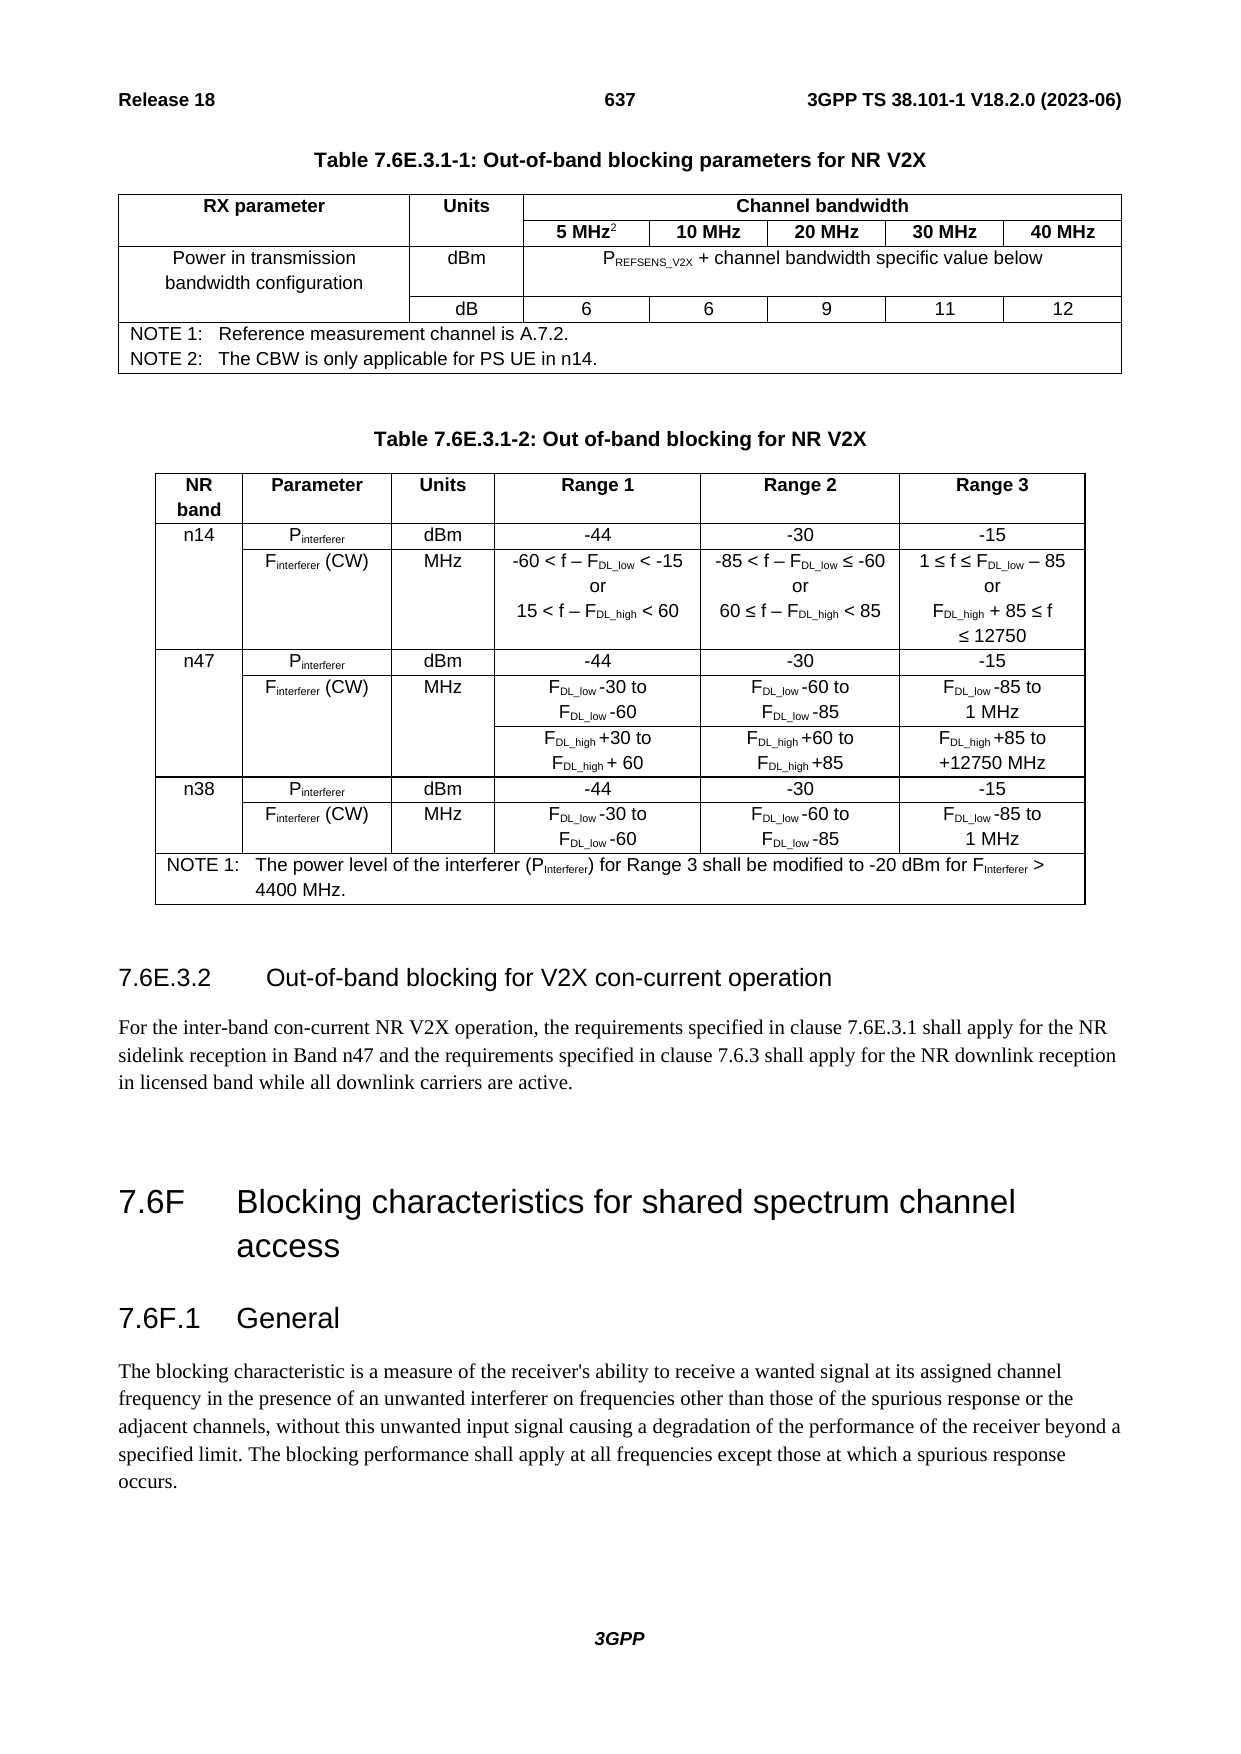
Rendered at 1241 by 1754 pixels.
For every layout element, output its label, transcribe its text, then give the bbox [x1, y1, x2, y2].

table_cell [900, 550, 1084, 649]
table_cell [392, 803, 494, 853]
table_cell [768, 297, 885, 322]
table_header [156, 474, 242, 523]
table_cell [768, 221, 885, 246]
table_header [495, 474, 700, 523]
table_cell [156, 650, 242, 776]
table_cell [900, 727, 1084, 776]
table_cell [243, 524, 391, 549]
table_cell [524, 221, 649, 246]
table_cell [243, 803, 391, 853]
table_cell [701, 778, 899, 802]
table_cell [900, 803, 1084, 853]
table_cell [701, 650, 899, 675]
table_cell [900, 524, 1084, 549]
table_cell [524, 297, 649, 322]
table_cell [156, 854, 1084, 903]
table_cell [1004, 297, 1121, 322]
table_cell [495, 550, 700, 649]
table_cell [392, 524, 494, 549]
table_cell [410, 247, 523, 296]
text Table 7.6E.3.1-2: Out of-band blocking for NR V2X [118, 426, 1122, 450]
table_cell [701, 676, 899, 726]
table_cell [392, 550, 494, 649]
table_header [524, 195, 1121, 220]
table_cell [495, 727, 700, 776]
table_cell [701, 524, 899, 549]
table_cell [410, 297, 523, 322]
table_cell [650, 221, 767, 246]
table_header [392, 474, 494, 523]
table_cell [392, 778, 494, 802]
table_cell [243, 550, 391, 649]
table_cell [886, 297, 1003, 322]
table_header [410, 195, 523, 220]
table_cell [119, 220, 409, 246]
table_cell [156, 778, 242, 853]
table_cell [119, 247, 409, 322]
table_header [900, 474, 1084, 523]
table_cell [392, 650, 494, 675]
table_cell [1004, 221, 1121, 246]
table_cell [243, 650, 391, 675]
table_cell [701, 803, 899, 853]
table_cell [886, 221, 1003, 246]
text The blocking characteristic is a measure of the receiver's ability to receive a wanted signal at its assigned channel frequency in the presence of an unwanted interferer on frequencies other than those of the spurious response or the adjacent channels, without this unwanted input signal causing a degradation of the performance of the receiver beyond a specified limit. The blocking performance shall apply at all frequencies except those at which a spurious response occurs. [118, 1359, 1122, 1493]
subtitle 7.6E.3.2 Out-of-band blocking for V2X con-current operation [118, 963, 1122, 992]
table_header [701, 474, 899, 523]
subtitle 7.6F.1 General [118, 1301, 1122, 1335]
text Table 7.6E.3.1-1: Out-of-band blocking parameters for NR V2X [118, 148, 1122, 172]
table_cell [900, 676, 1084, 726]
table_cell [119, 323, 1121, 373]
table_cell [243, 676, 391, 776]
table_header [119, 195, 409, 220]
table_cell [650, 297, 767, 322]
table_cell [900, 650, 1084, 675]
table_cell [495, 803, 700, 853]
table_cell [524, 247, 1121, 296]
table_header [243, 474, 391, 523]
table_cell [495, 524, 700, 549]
text For the inter-band con-current NR V2X operation, the requirements specified in clause 7.6E.3.1 shall apply for the NR sidelink reception in Band n47 and the requirements specified in clause 7.6.3 shall apply for the NR downlink reception in licensed band while all downlink carriers are active. [118, 1015, 1122, 1094]
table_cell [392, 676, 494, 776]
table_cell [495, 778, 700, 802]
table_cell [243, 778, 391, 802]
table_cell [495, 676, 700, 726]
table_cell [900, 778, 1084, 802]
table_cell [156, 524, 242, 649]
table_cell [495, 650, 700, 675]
subtitle 7.6F Blocking characteristics for shared spectrum channel access [118, 1182, 1122, 1264]
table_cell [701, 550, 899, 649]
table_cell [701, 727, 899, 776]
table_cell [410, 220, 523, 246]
